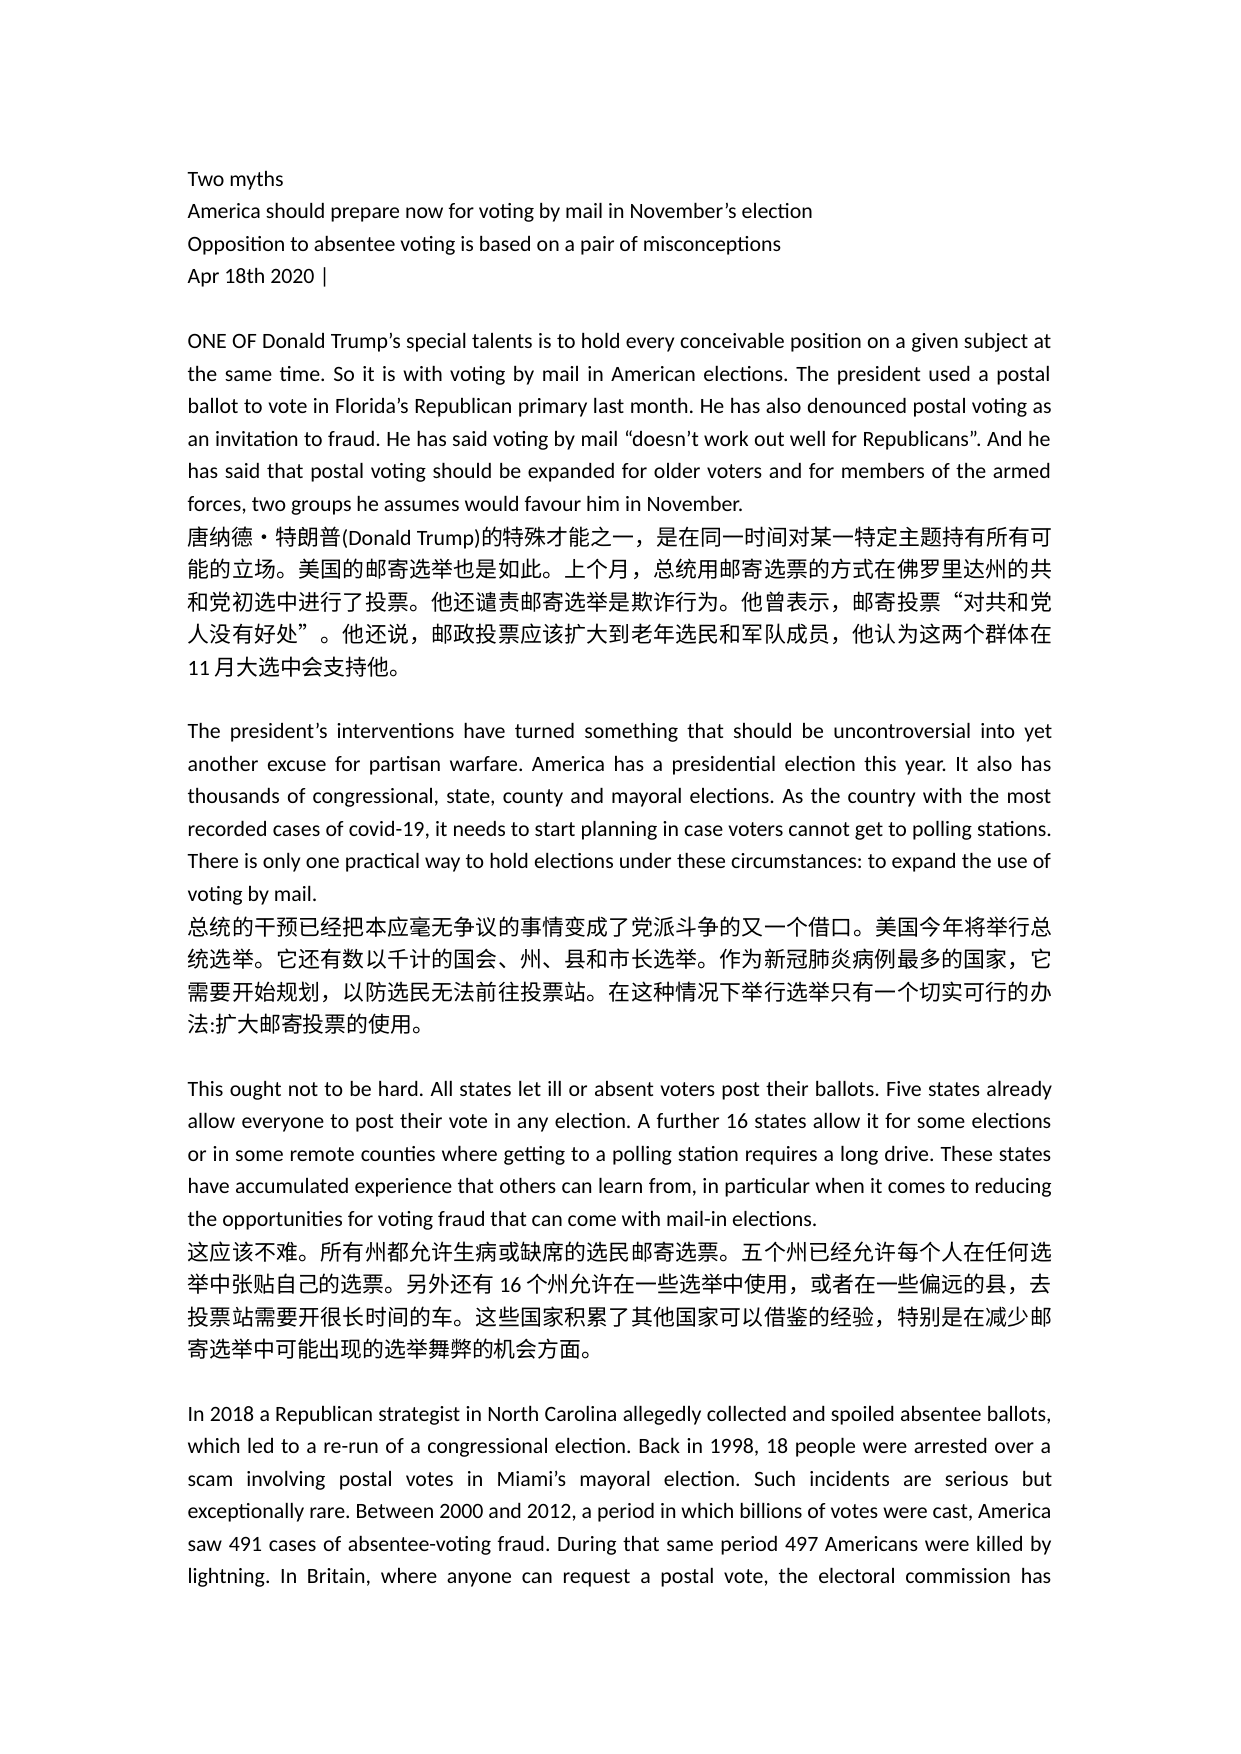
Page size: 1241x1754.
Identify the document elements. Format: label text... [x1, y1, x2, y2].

text 总统的干预已经把本应毫无争议的事情变成了党派斗争的又一个借口。美国今年将举行总统选举。它还有数以千计的国会、州、县和市长选举。作为新冠肺炎病例最多的国家，它需要开始规划，以防选民无法前往投票站。在这种情况下举行选举只有一个切实可行的办法:扩大邮寄投票的使用。 [187, 909, 1053, 1039]
text Two myths [187, 162, 1053, 194]
text This ought not to be hard. All states let ill or absent voters post their ballots. Five states already allow everyone to post their vote in any election. A further 16 states allow it for some elections or in some remote counties where getting to a polling station requires a long drive. These states have accumulated experience that others can learn from, in particular when it comes to reducing the opportunities for voting fraud that can come with mail-in elections. [187, 1072, 1053, 1234]
text 唐纳德•特朗普(Donald Trump)的特殊才能之一，是在同一时间对某一特定主题持有所有可能的立场。美国的邮寄选举也是如此。上个月，总统用邮寄选票的方式在佛罗里达州的共和党初选中进行了投票。他还谴责邮寄选举是欺诈行为。他曾表示，邮寄投票“对共和党人没有好处”。他还说，邮政投票应该扩大到老年选民和军队成员，他认为这两个群体在11月大选中会支持他。 [187, 519, 1053, 682]
text ONE OF Donald Trump’s special talents is to hold every conceivable position on a given subject at the same time. So it is with voting by mail in American elections. The president used a postal ballot to vote in Florida’s Republican primary last month. He has also denounced postal voting as an invitation to fraud. He has said voting by mail “doesn’t work out well for Republicans”. And he has said that postal voting should be expanded for older voters and for members of the armed forces, two groups he assumes would favour him in November. [187, 324, 1053, 519]
text 这应该不难。所有州都允许生病或缺席的选民邮寄选票。五个州已经允许每个人在任何选举中张贴自己的选票。另外还有16个州允许在一些选举中使用，或者在一些偏远的县，去投票站需要开很长时间的车。这些国家积累了其他国家可以借鉴的经验，特别是在减少邮寄选举中可能出现的选举舞弊的机会方面。 [187, 1234, 1053, 1364]
text The president’s interventions have turned something that should be uncontroversial into yet another excuse for partisan warfare. America has a presidential election this year. It also has thousands of congressional, state, county and mayoral elections. As the country with the most recorded cases of covid-19, it needs to start planning in case voters cannot get to polling stations. There is only one practical way to hold elections under these circumstances: to expand the use of voting by mail. [187, 714, 1053, 909]
text America should prepare now for voting by mail in November’s election [187, 194, 1053, 227]
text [187, 1397, 1053, 1592]
text Apr 18th 2020 | [187, 259, 1053, 292]
text Opposition to absentee voting is based on a pair of misconceptions [187, 227, 1053, 259]
